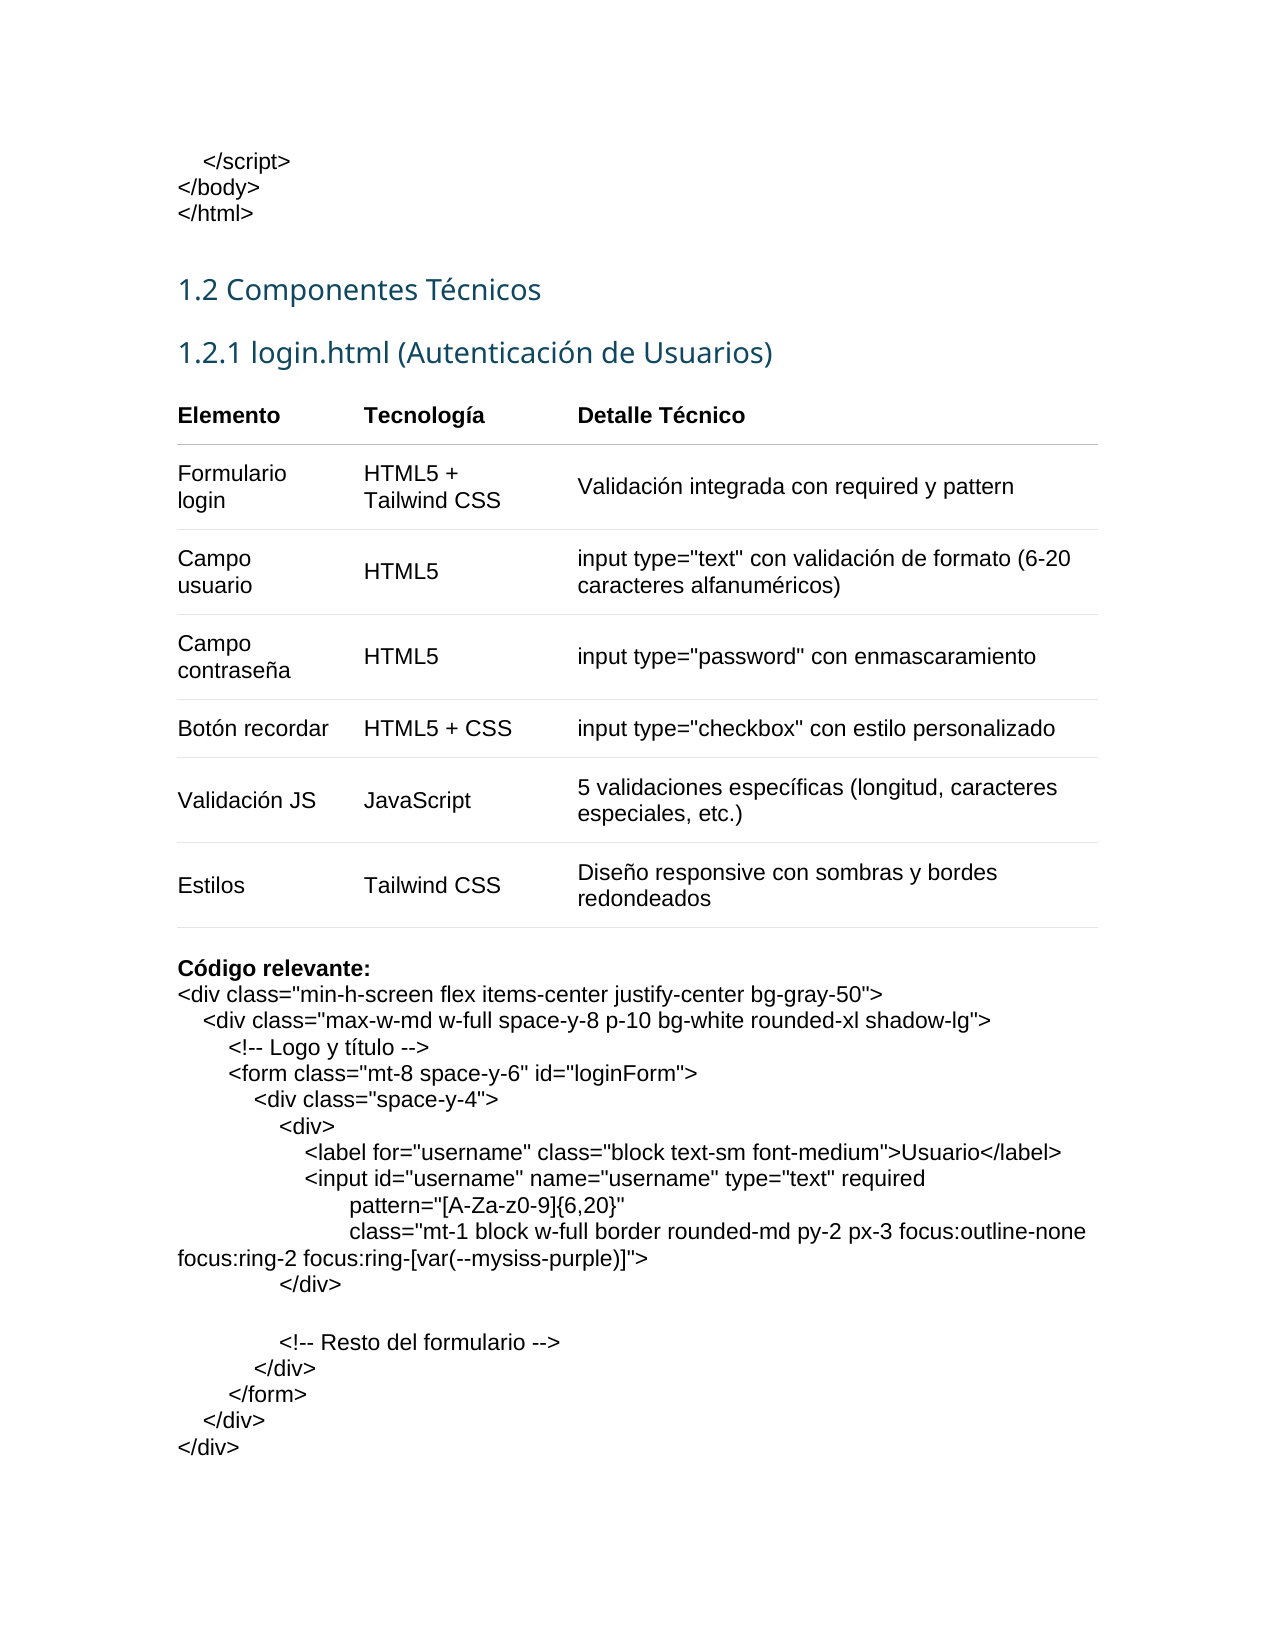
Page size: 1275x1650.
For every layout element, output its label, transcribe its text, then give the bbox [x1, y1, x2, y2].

table_header Detalle Técnico [562, 386, 1098, 443]
table_header Elemento [177, 386, 348, 443]
table_cell Campo contraseña [177, 615, 348, 698]
text </body> [177, 174, 1098, 200]
text pattern="[A-Za-z0-9]{6,20}" [177, 1192, 1098, 1218]
table_cell Campo usuario [177, 530, 348, 613]
table_cell input type="text" con validación de formato (6-20 caracteres alfanuméricos) [562, 530, 1098, 613]
text <!-- Resto del formulario --> [177, 1328, 1098, 1355]
text <div class="space-y-4"> [177, 1086, 1098, 1113]
table_cell Estilos [177, 843, 348, 927]
text </html> [177, 200, 1098, 227]
table_cell Validación integrada con required y pattern [562, 445, 1098, 528]
table_cell HTML5 [348, 615, 562, 698]
table_cell Diseño responsive con sombras y bordes redondeados [562, 843, 1098, 927]
text </script> [177, 148, 1098, 174]
subtitle 1.2 Componentes Técnicos [177, 270, 1098, 309]
table_cell input type="password" con enmascaramiento [562, 615, 1098, 698]
table_header Tecnología [348, 386, 562, 443]
text <div> [177, 1113, 1098, 1139]
text <label for="username" class="block text-sm font-medium">Usuario</label> [177, 1139, 1098, 1165]
table_cell 5 validaciones específicas (longitud, caracteres especiales, etc.) [562, 758, 1098, 842]
text </div> [177, 1434, 1098, 1460]
table_cell HTML5 + Tailwind CSS [348, 445, 562, 528]
text <div class="max-w-md w-full space-y-8 p-10 bg-white rounded-xl shadow-lg"> [177, 1007, 1098, 1034]
text <div class="min-h-screen flex items-center justify-center bg-gray-50"> [177, 981, 1098, 1007]
table_cell input type="checkbox" con estilo personalizado [562, 700, 1098, 757]
table_cell JavaScript [348, 758, 562, 842]
text <input id="username" name="username" type="text" required [177, 1165, 1098, 1192]
text class="mt-1 block w-full border rounded-md py-2 px-3 focus:outline-none focus:ring-2 focus:ring-[var(--mysiss-purple)]"> [177, 1218, 1098, 1271]
table_cell HTML5 + CSS [348, 700, 562, 757]
text </div> [177, 1355, 1098, 1381]
text <!-- Logo y título --> [177, 1034, 1098, 1060]
table_cell HTML5 [348, 530, 562, 613]
table_cell Formulario login [177, 445, 348, 528]
table_cell Tailwind CSS [348, 843, 562, 927]
text <form class="mt-8 space-y-6" id="loginForm"> [177, 1060, 1098, 1086]
table_cell Botón recordar [177, 700, 348, 757]
table_cell Validación JS [177, 758, 348, 842]
text </div> [177, 1407, 1098, 1434]
subtitle 1.2.1 login.html (Autenticación de Usuarios) [177, 332, 1098, 372]
text Código relevante: [177, 954, 1098, 981]
text </form> [177, 1381, 1098, 1407]
text </div> [177, 1271, 1098, 1297]
